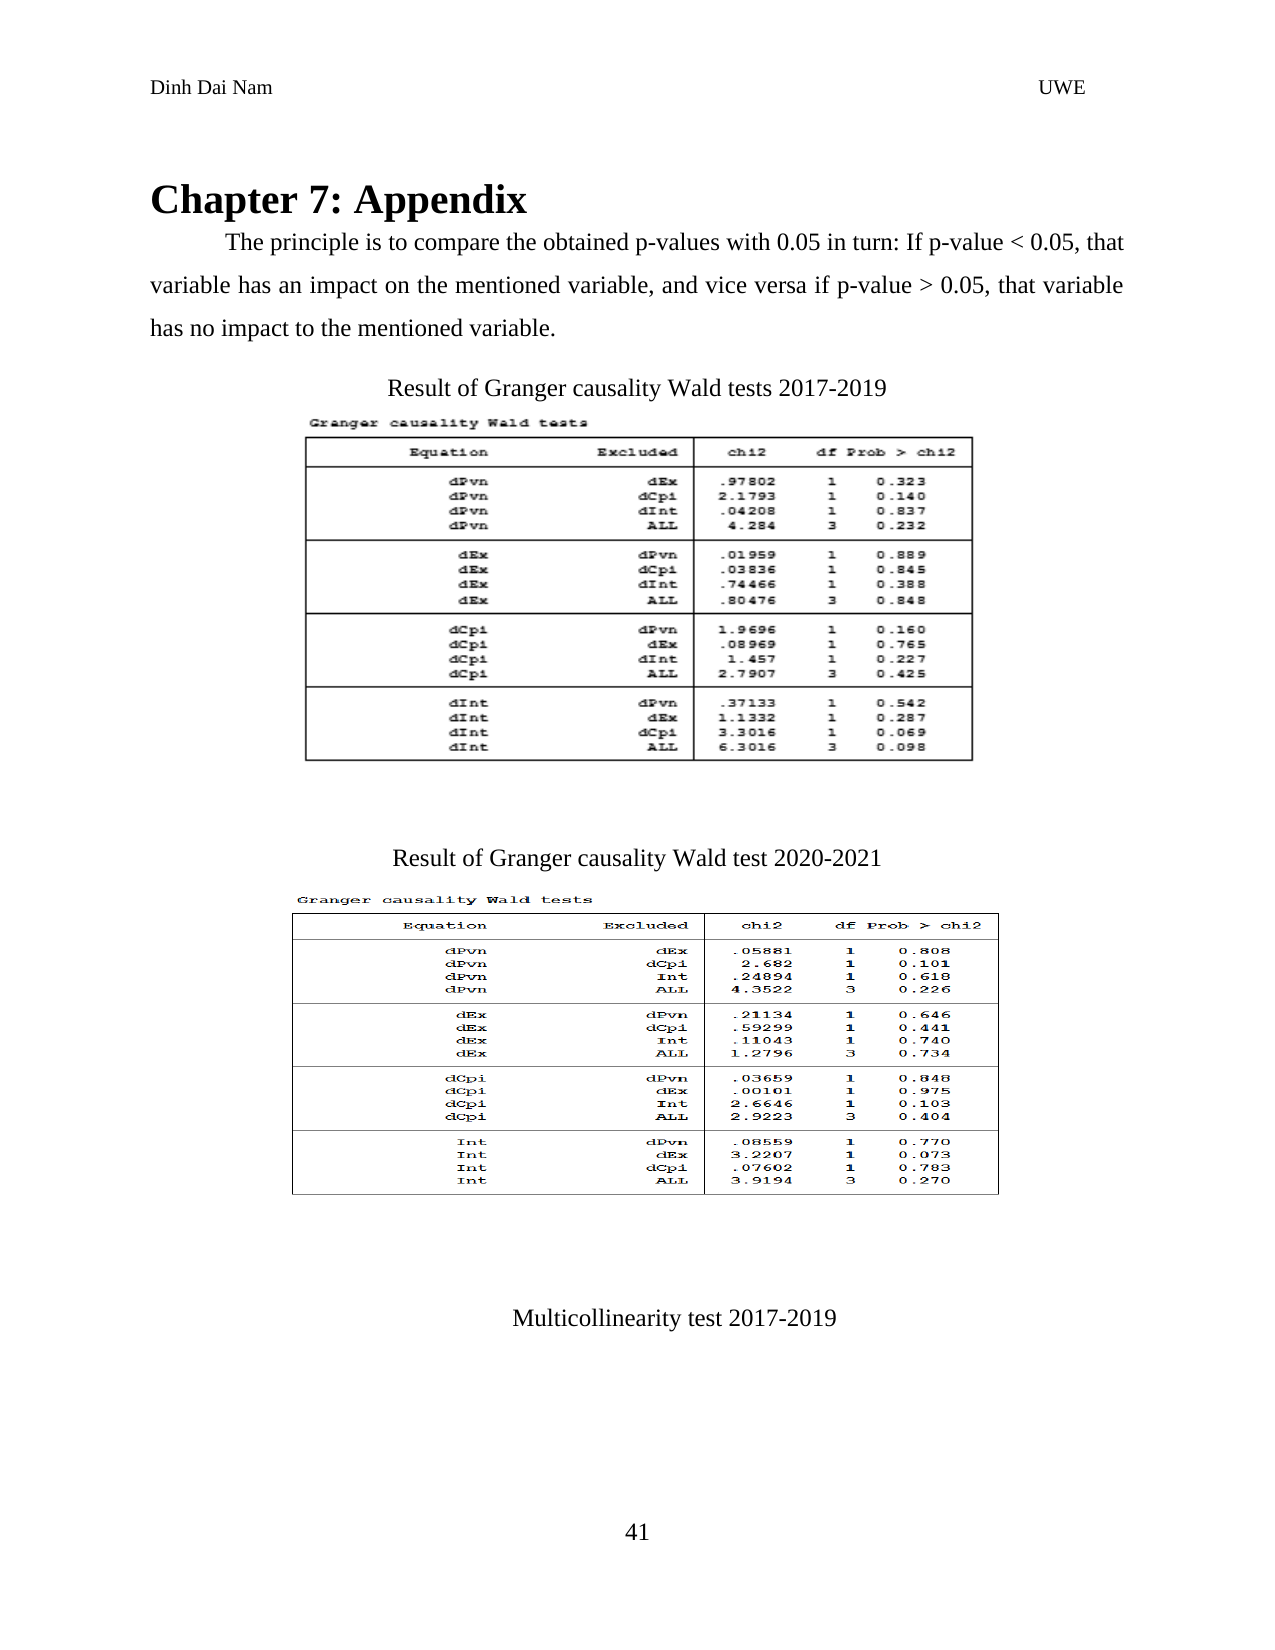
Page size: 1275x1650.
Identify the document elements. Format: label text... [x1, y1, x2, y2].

table_cell [150, 887, 1124, 1255]
table_header Result of Granger causality Wald test 2020-2021 [150, 844, 1124, 887]
table_header Result of Granger causality Wald tests 2017-2019 [150, 373, 1124, 416]
picture [296, 415, 978, 770]
text The principle is to compare the obtained p-values with 0.05 in turn: If p-value < 0.05, that variable has an impact on the mentioned variable, and vice versa if p-value > 0.05, that variable has no impact to the mentioned variable. [150, 227, 1125, 342]
table_header Multicollinearity test 2017-2019 [150, 1303, 1124, 1332]
picture [282, 895, 1003, 1198]
subtitle Chapter 7: Appendix [150, 175, 1125, 223]
table_cell [150, 416, 1124, 784]
